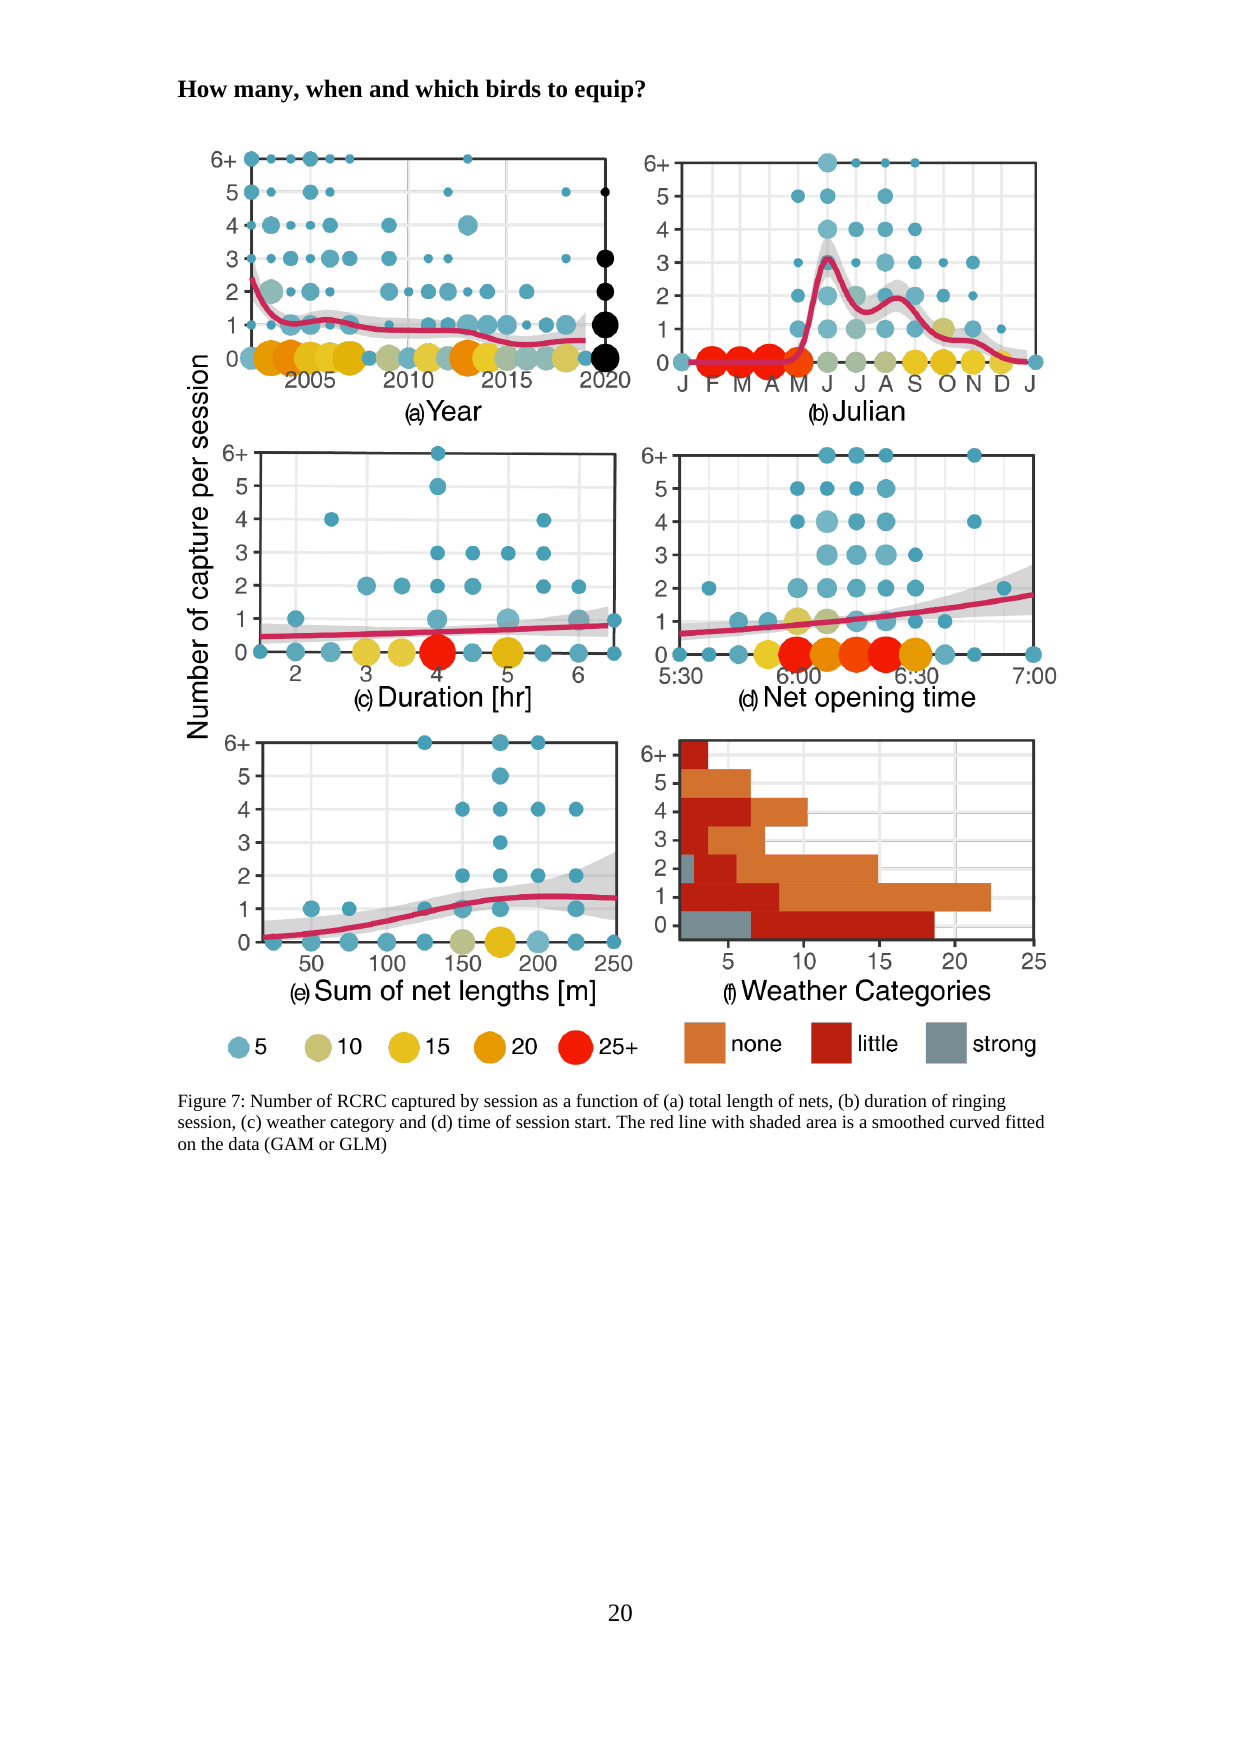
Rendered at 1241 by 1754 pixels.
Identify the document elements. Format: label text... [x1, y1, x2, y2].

picture [183, 147, 1057, 1065]
